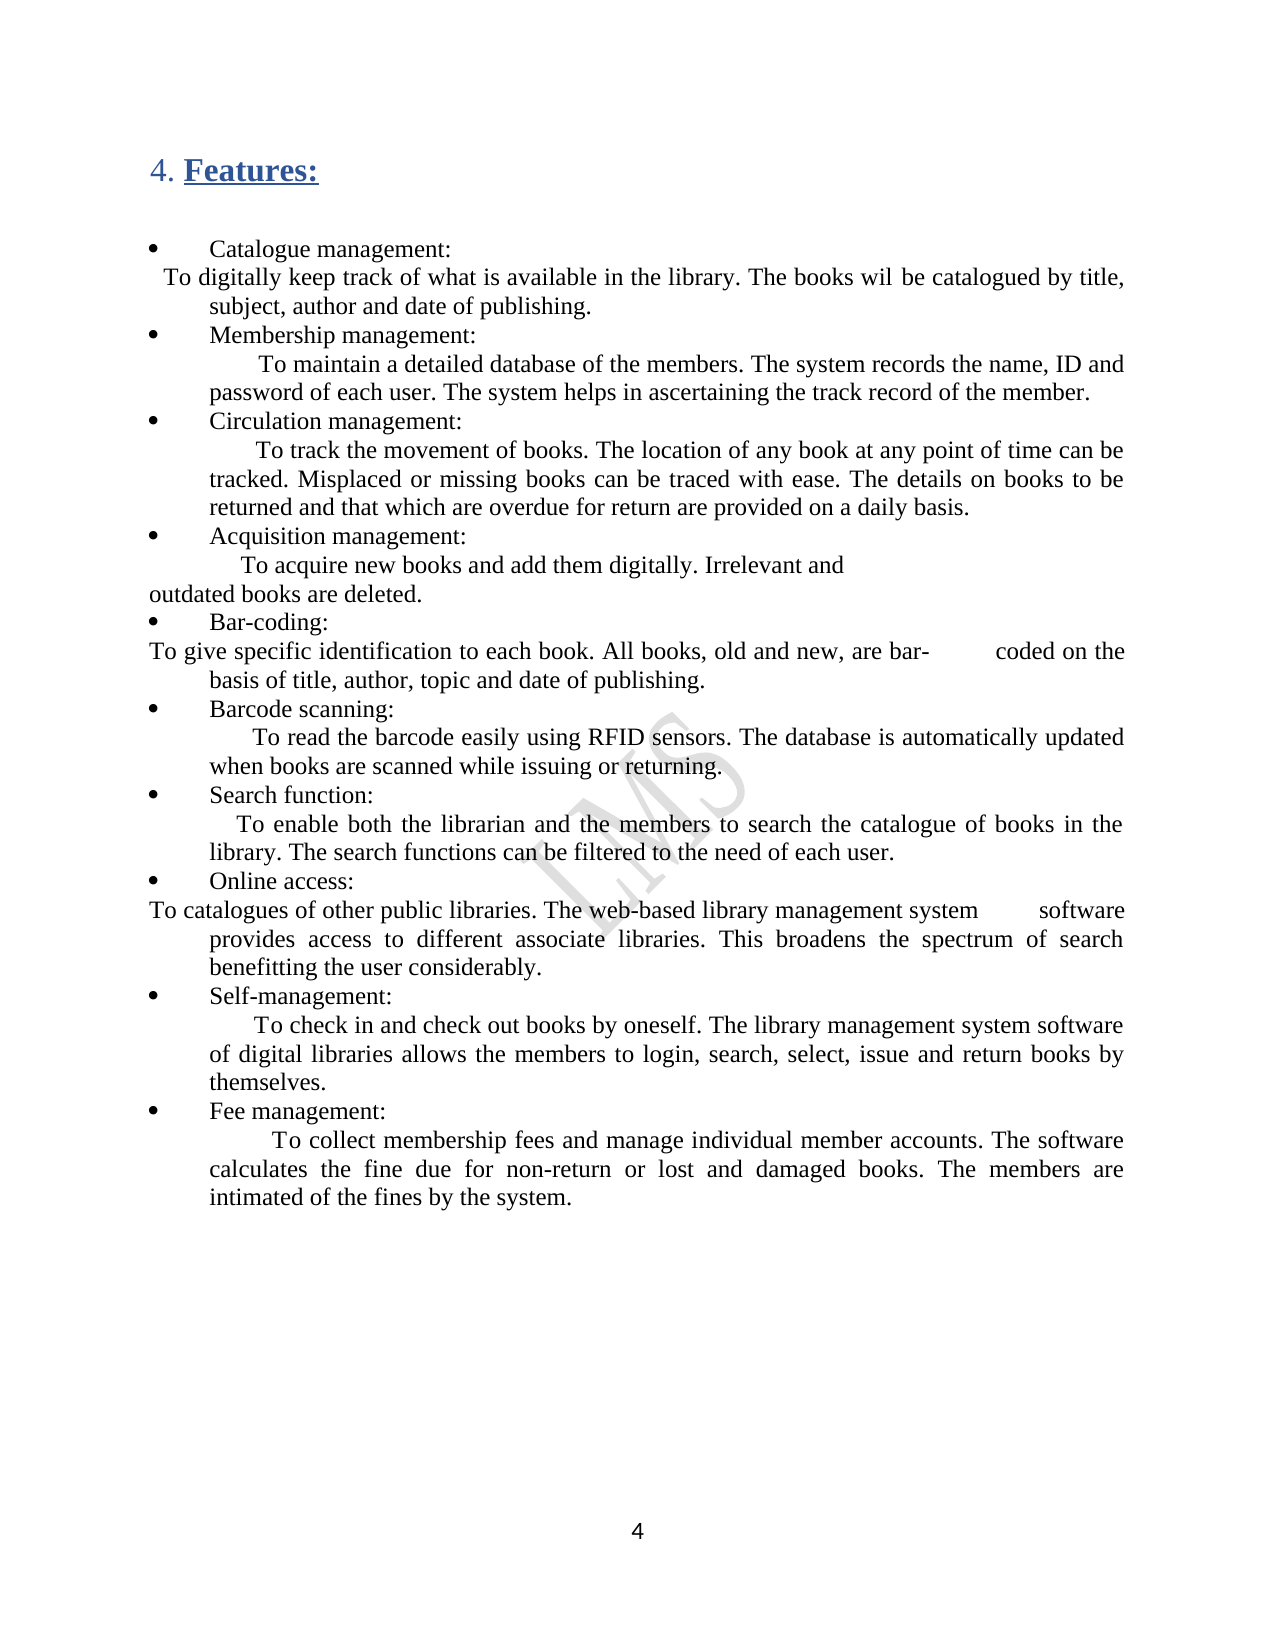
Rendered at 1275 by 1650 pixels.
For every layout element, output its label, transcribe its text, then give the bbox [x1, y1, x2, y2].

subtitle 4. Features: [150, 150, 1125, 234]
list Acquisition management: [149, 521, 1125, 550]
text To acquire new books and add them digitally. Irrelevant and [149, 550, 1125, 579]
text outdated books are deleted. [149, 579, 1125, 607]
text To catalogues of other public libraries. The web-based library management system software provides access to different associate libraries. This broadens the spectrum of search benefitting the user considerably. [149, 895, 1125, 981]
list Self-management: [149, 981, 1125, 1010]
list Barcode scanning: [149, 694, 1125, 722]
text To maintain a detailed database of the members. The system records the name, ID and password of each user. The system helps in ascertaining the track record of the member. [149, 349, 1125, 406]
list Online access: [149, 866, 1125, 895]
text To check in and check out books by oneself. The library management system software of digital libraries allows the members to login, search, select, issue and return books by themselves. [149, 1010, 1125, 1096]
list Circulation management: [149, 406, 1125, 435]
text To collect membership fees and manage individual member accounts. The software calculates the fine due for non-return or lost and damaged books. The members are intimated of the fines by the system. [149, 1125, 1125, 1211]
list Membership management: [149, 320, 1125, 349]
text To give specific identification to each book. All books, old and new, are bar- coded on the basis of title, author, topic and date of publishing. [149, 636, 1125, 694]
list Fee management: [149, 1096, 1125, 1125]
text To digitally keep track of what is available in the library. The books wil be catalogued by title, subject, author and date of publishing. [149, 262, 1125, 320]
text To track the movement of books. The location of any book at any point of time can be tracked. Misplaced or missing books can be traced with ease. The details on books to be returned and that which are overdue for return are provided on a daily basis. [149, 435, 1125, 521]
text To read the barcode easily using RFID sensors. The database is automatically updated when books are scanned while issuing or returning. [149, 722, 1125, 780]
list Catalogue management: [149, 234, 1125, 262]
list Search function: [149, 780, 1125, 809]
text To enable both the librarian and the members to search the catalogue of books in the library. The search functions can be filtered to the need of each user. [149, 809, 1125, 866]
list Bar-coding: [149, 607, 1125, 636]
